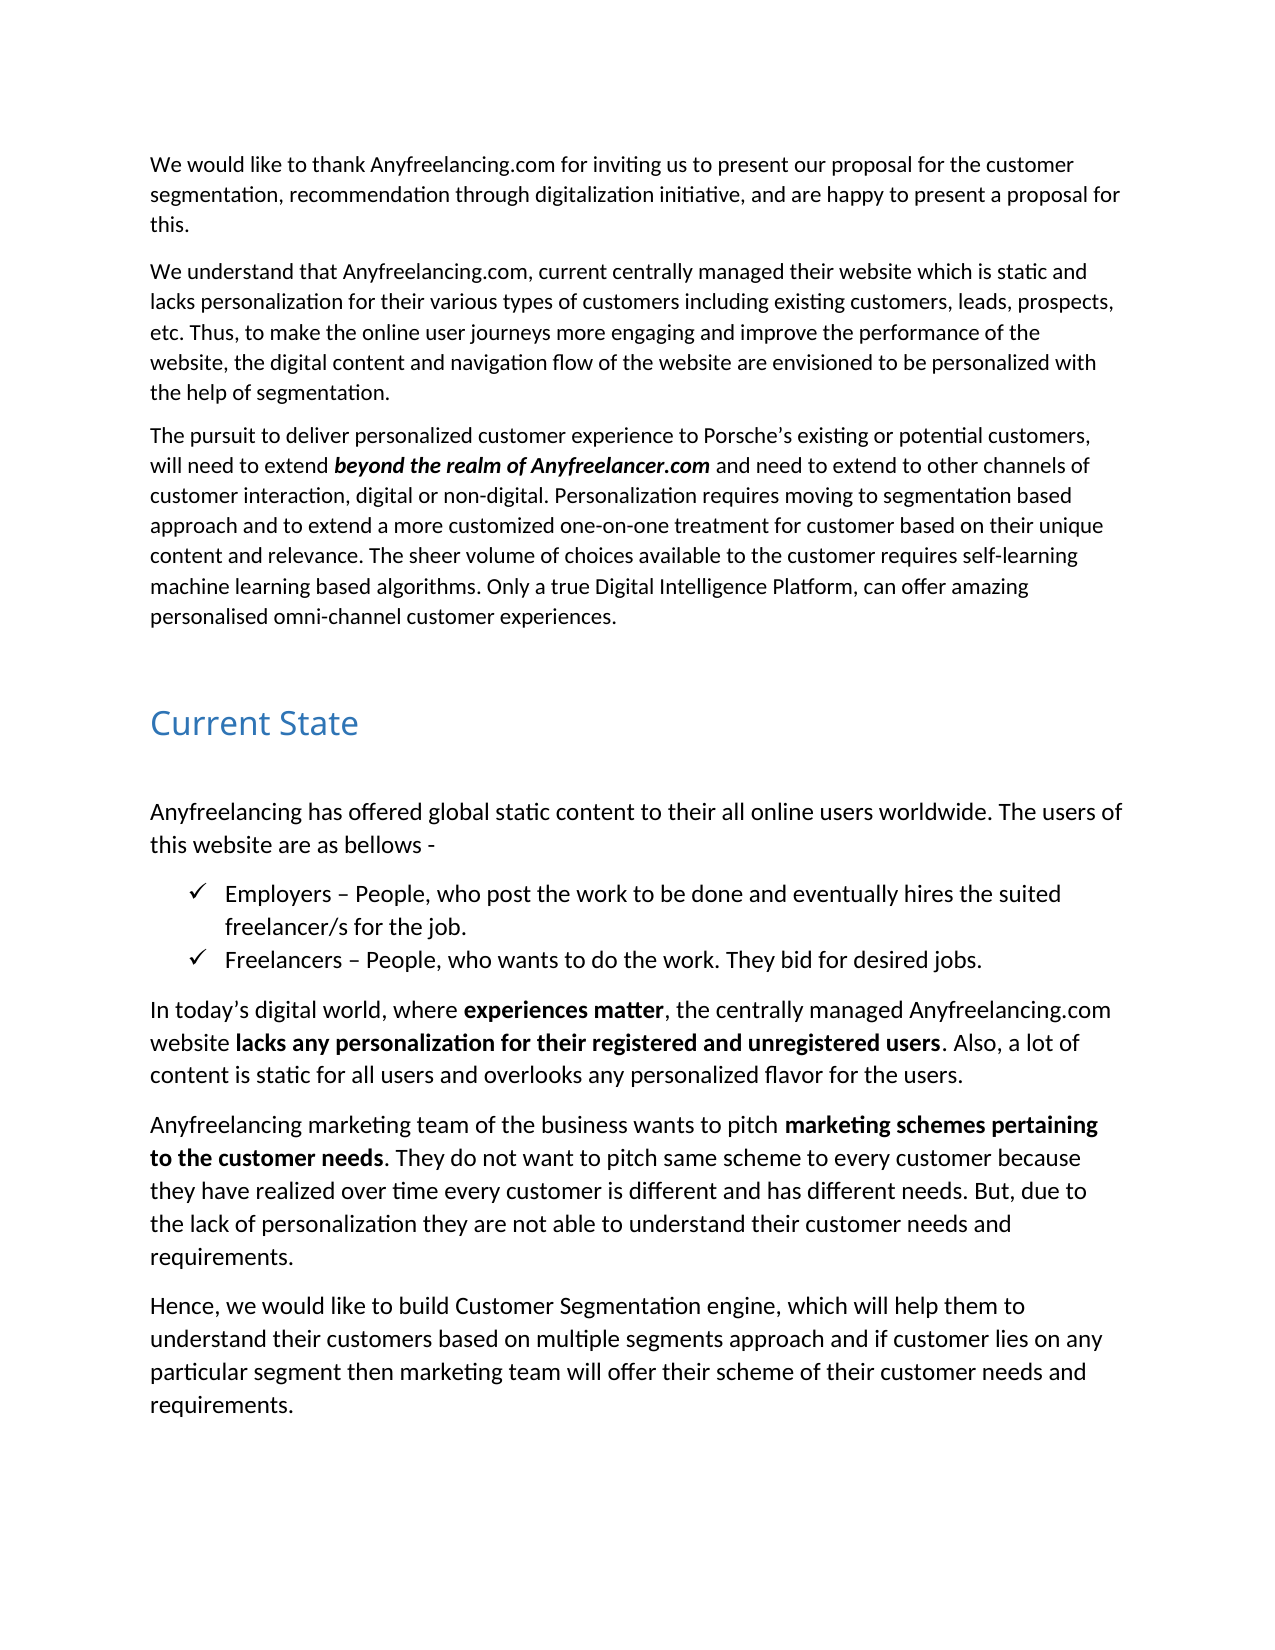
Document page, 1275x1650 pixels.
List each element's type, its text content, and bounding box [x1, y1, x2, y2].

text In today’s digital world, where experiences matter, the centrally managed Anyfreelancing.com website lacks any personalization for their registered and unregistered users. Also, a lot of content is static for all users and overlooks any personalized flavor for the users. [150, 994, 1125, 1090]
text Hence, we would like to build Customer Segmentation engine, which will help them to understand their customers based on multiple segments approach and if customer lies on any particular segment then marketing team will offer their scheme of their customer needs and requirements. [150, 1290, 1125, 1420]
text Anyfreelancing has offered global static content to their all online users worldwide. The users of this website are as bellows - [150, 796, 1125, 859]
text We understand that Anyfreelancing.com, current centrally managed their website which is static and lacks personalization for their various types of customers including existing customers, leads, prospects, etc. Thus, to make the online user journeys more engaging and improve the performance of the website, the digital content and navigation flow of the website are envisioned to be personalized with the help of segmentation. [150, 257, 1125, 406]
text Anyfreelancing marketing team of the business wants to pitch marketing schemes pertaining to the customer needs. They do not want to pitch same scheme to every customer because they have realized over time every customer is different and has different needs. But, due to the lack of personalization they are not able to understand their customer needs and requirements. [150, 1109, 1125, 1271]
subtitle Current State [150, 700, 1125, 745]
text We would like to thank Anyfreelancing.com for inviting us to present our proposal for the customer segmentation, recommendation through digitalization initiative, and are happy to present a proposal for this. [150, 150, 1125, 238]
text The pursuit to deliver personalized customer experience to Porsche’s existing or potential customers, will need to extend beyond the realm of Anyfreelancer.com and need to extend to other channels of customer interaction, digital or non-digital. Personalization requires moving to segmentation based approach and to extend a more customized one-on-one treatment for customer based on their unique content and relevance. The sheer volume of choices available to the customer requires self-learning machine learning based algorithms. Only a true Digital Intelligence Platform, can offer amazing personalised omni-channel customer experiences. [150, 421, 1125, 630]
list Freelancers – People, who wants to do the work. They bid for desired jobs. [187, 944, 1125, 975]
list Employers – People, who post the work to be done and eventually hires the suited freelancer/s for the job. [187, 878, 1125, 942]
